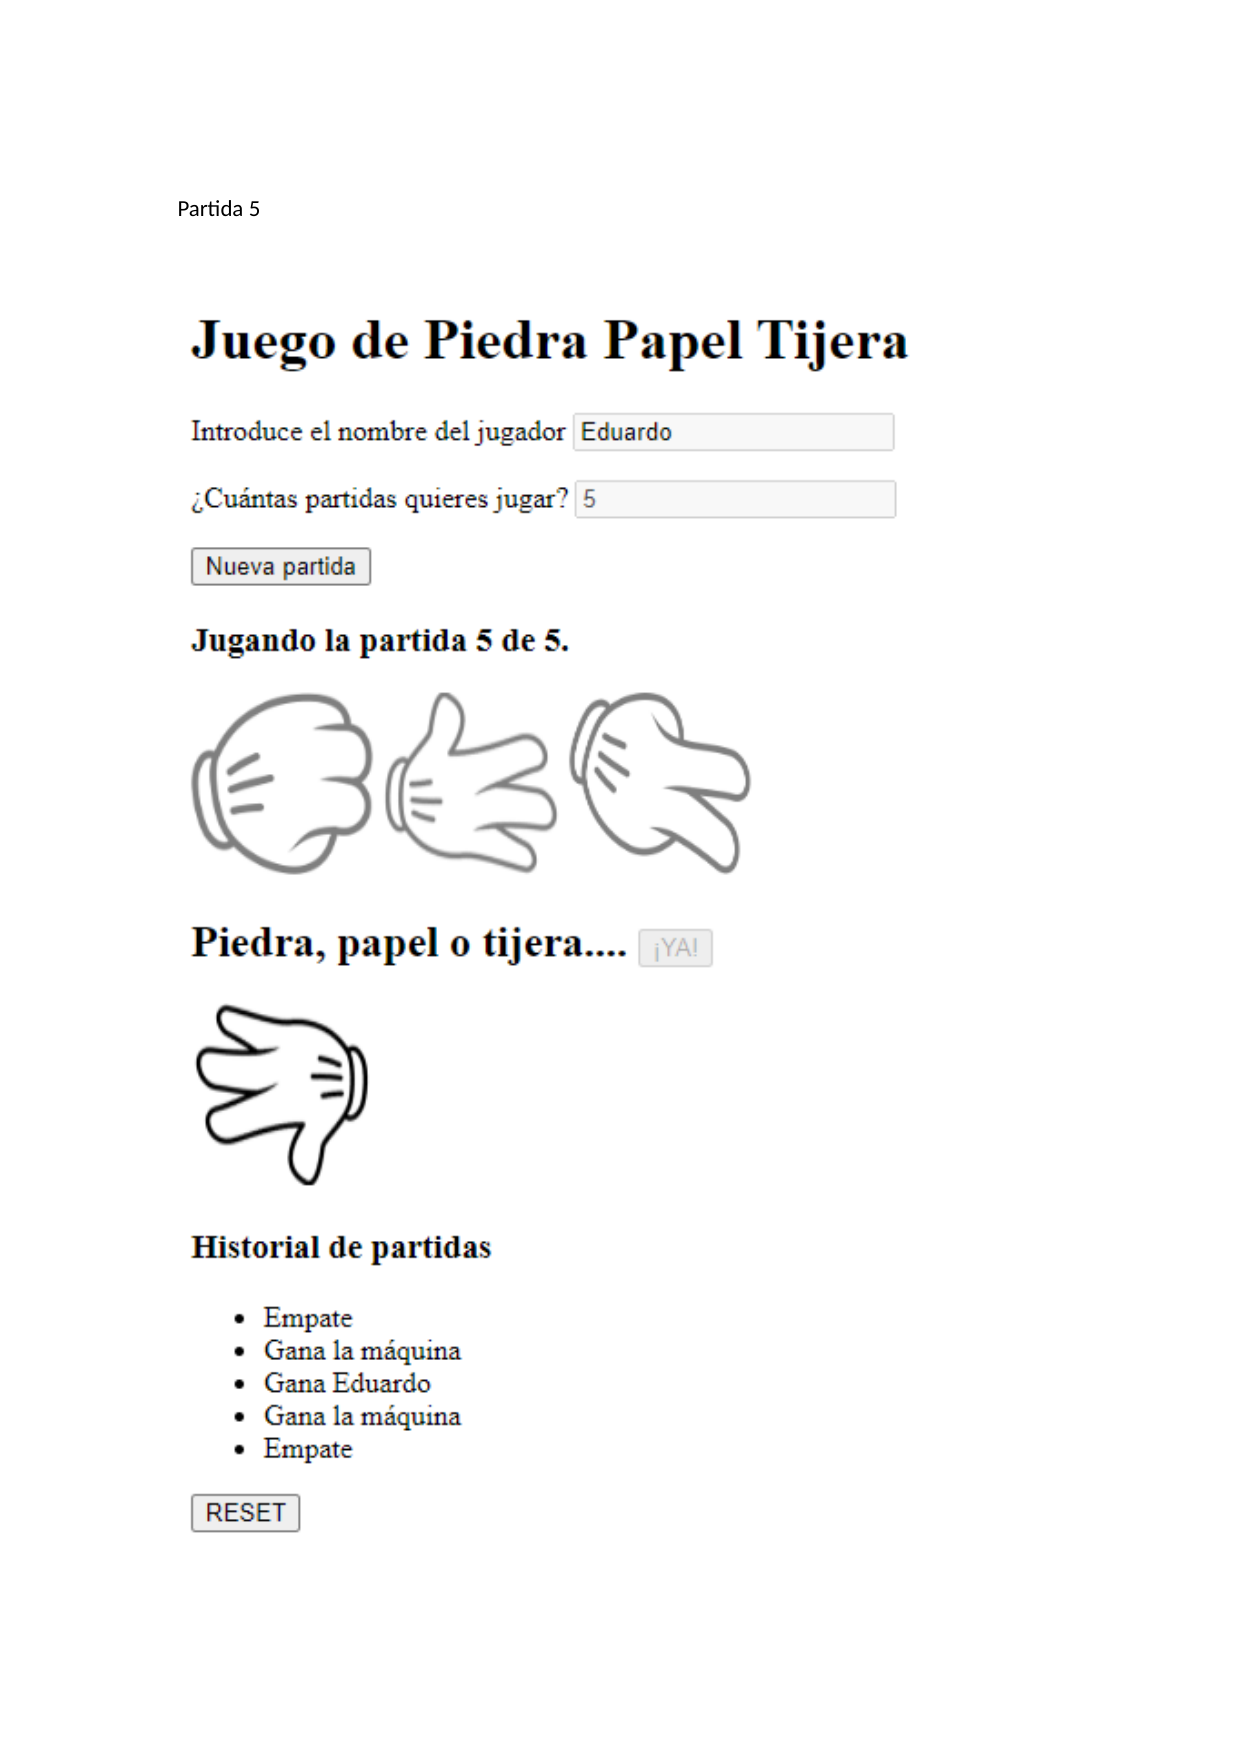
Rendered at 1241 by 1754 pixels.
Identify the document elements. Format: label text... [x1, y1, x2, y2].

picture [177, 288, 946, 1598]
text Partida 5 [177, 194, 1063, 222]
